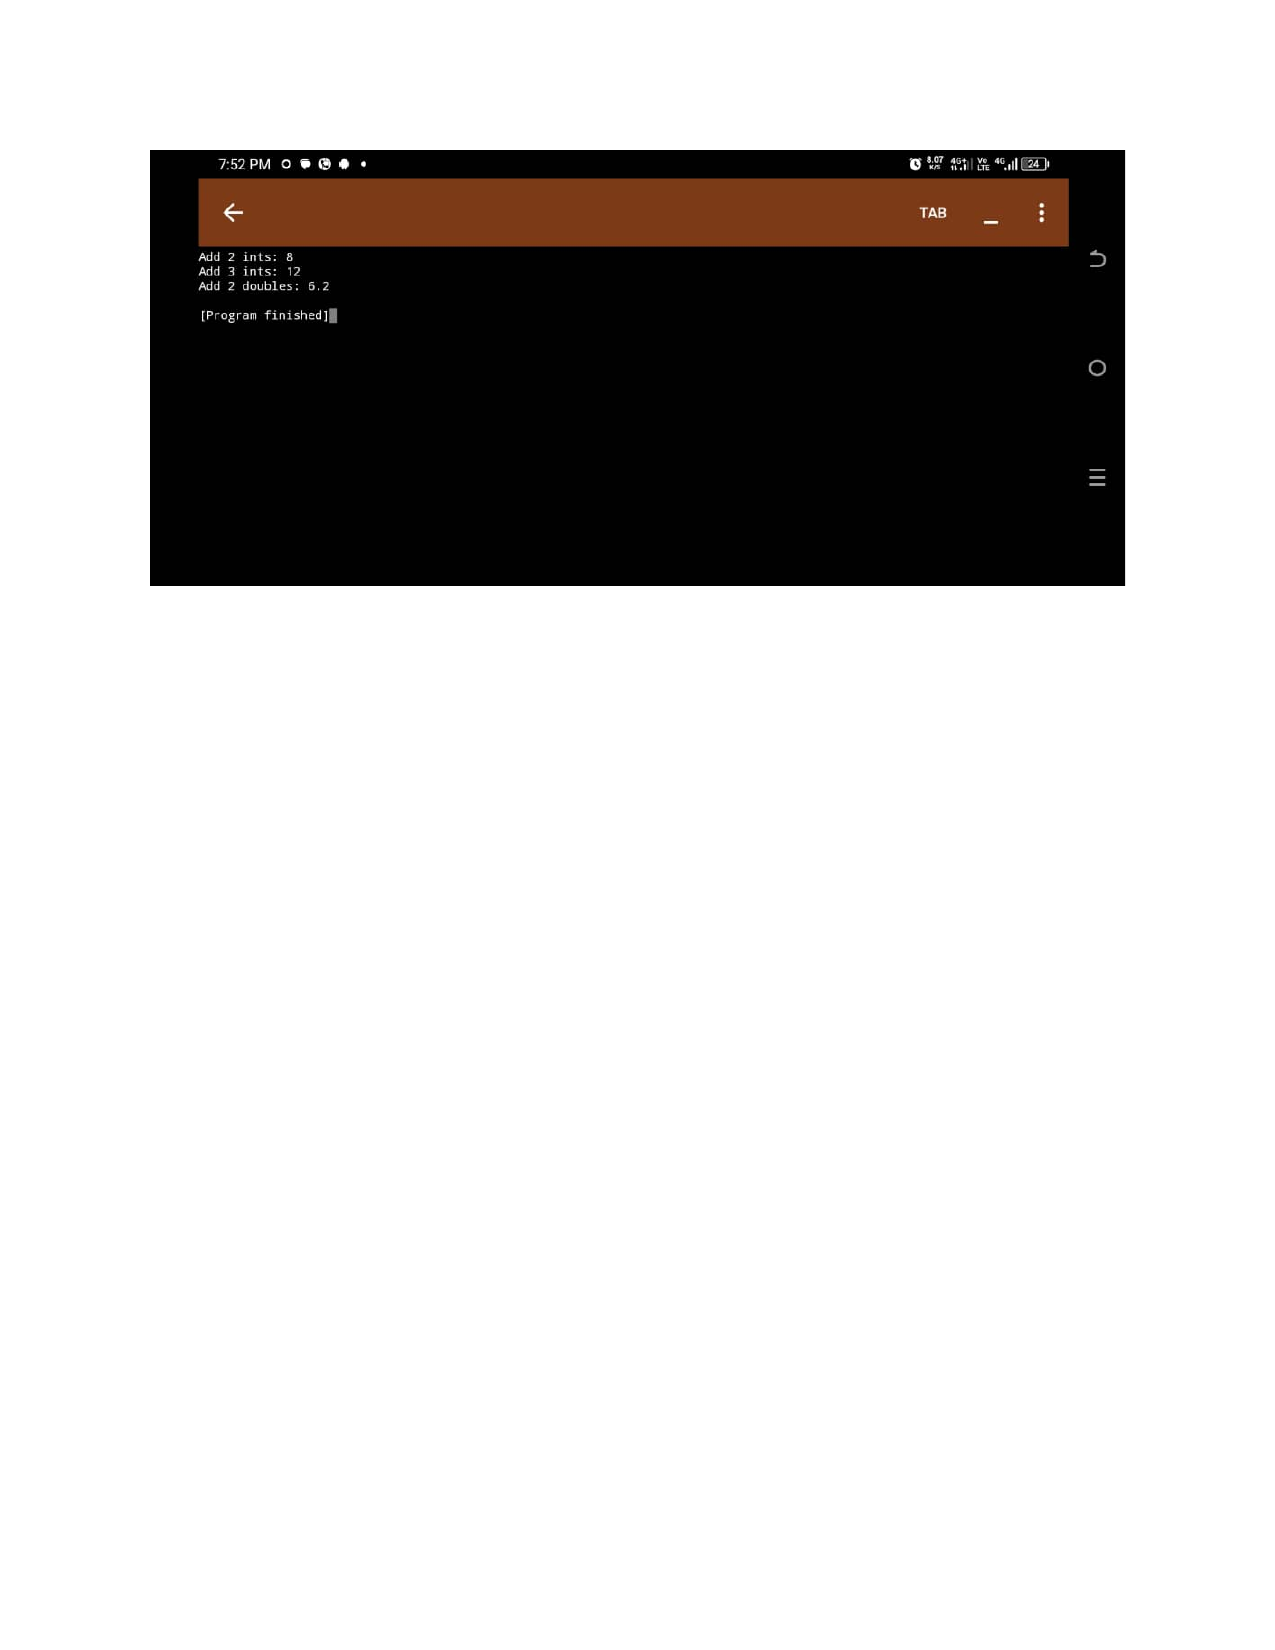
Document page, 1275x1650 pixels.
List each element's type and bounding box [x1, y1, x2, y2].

picture [150, 150, 1125, 586]
